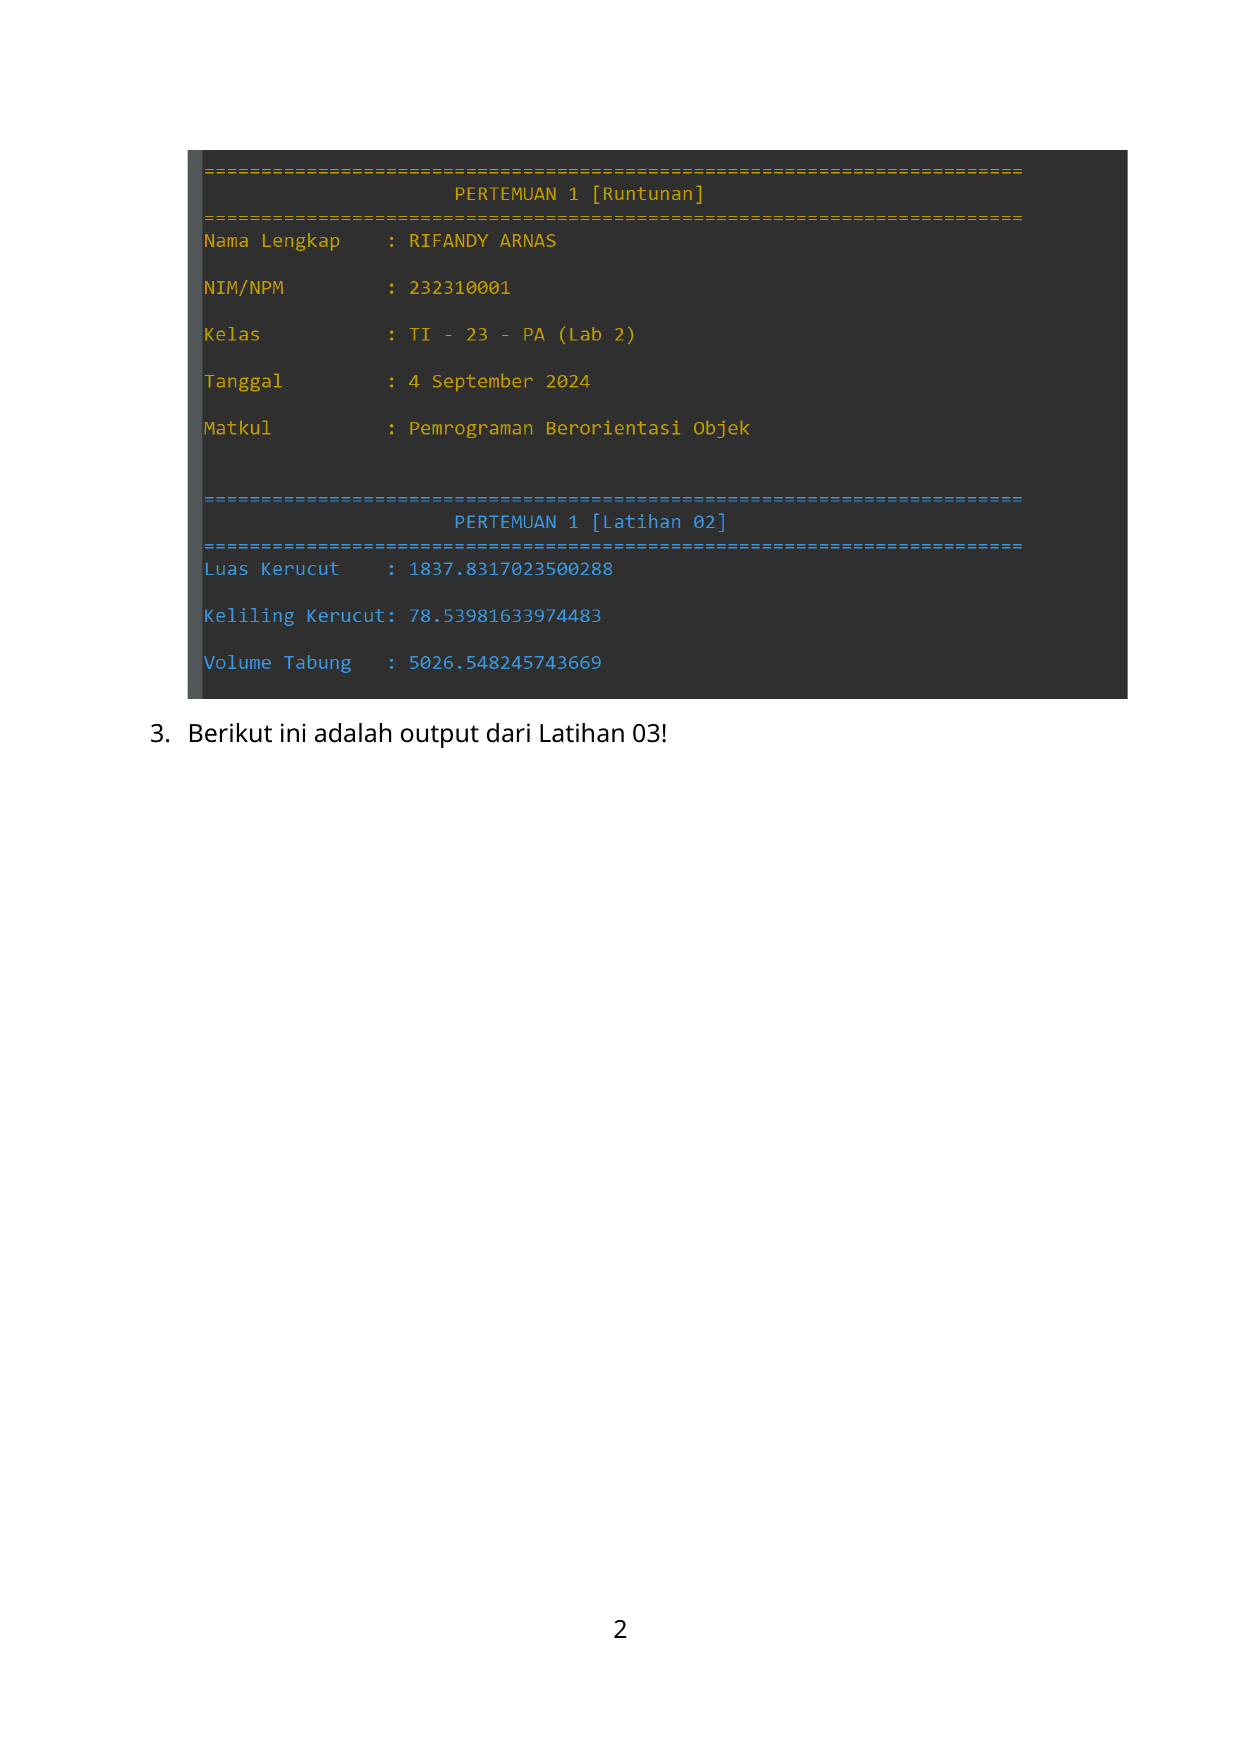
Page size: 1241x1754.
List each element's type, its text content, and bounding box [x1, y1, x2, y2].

picture [187, 150, 1128, 699]
list Berikut ini adalah output dari Latihan 03! [150, 715, 1090, 749]
